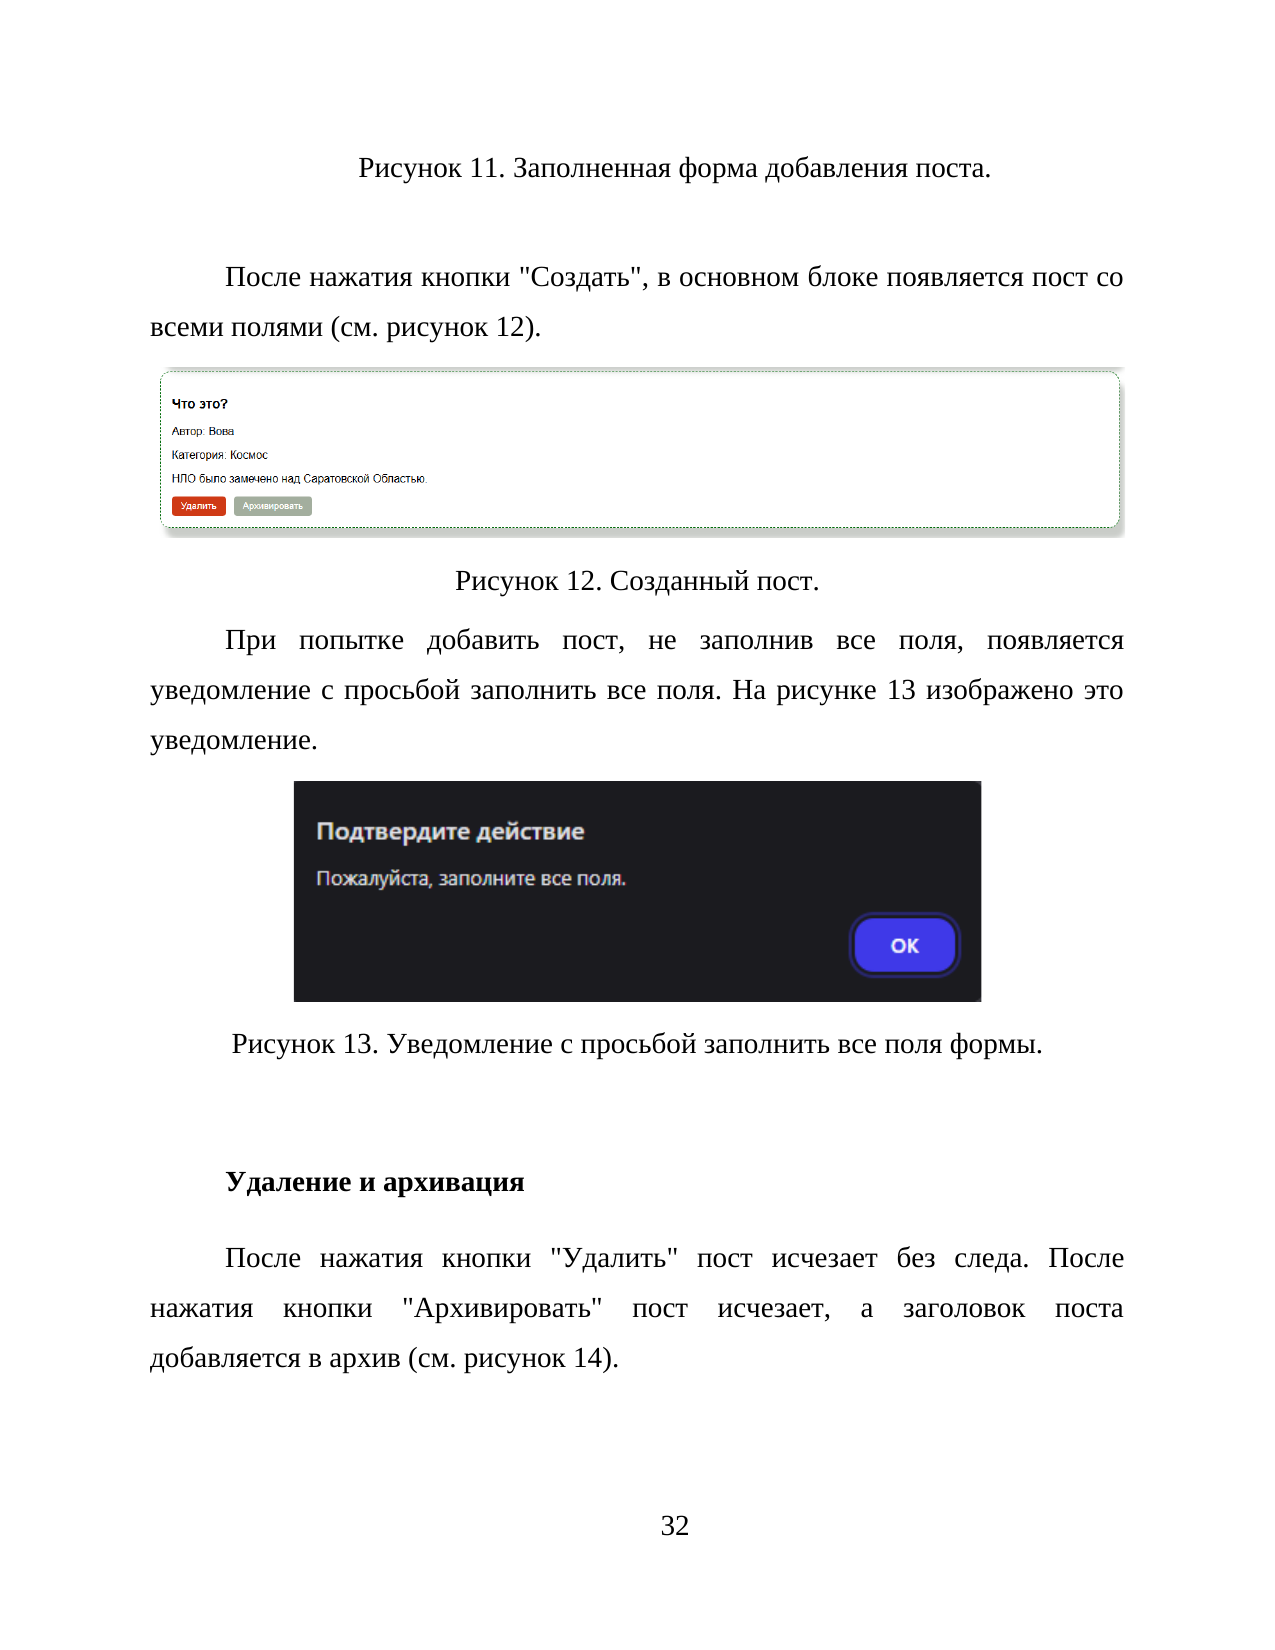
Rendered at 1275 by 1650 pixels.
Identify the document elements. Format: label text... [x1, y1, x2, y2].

picture [293, 781, 982, 1002]
text Рисунок 13. Уведомление с просьбой заполнить все поля формы. [150, 1026, 1125, 1060]
text После нажатия кнопки "Создать", в основном блоке появляется пост со всеми полями (см. рисунок 12). [150, 259, 1125, 343]
text При попытке добавить пост, не заполнив все поля, появляется уведомление с просьбой заполнить все поля. На рисунке 13 изображено это уведомление. [150, 622, 1125, 756]
picture [150, 367, 1125, 538]
subtitle Удаление и архивация [150, 1164, 1125, 1198]
text После нажатия кнопки "Удалить" пост исчезает без следа. После нажатия кнопки "Архивировать" пост исчезает, а заголовок поста добавляется в архив (см. рисунок 14). [150, 1240, 1125, 1374]
text Рисунок 11. Заполненная форма добавления поста. [150, 150, 1125, 234]
text Рисунок 12. Созданный пост. [150, 563, 1125, 597]
